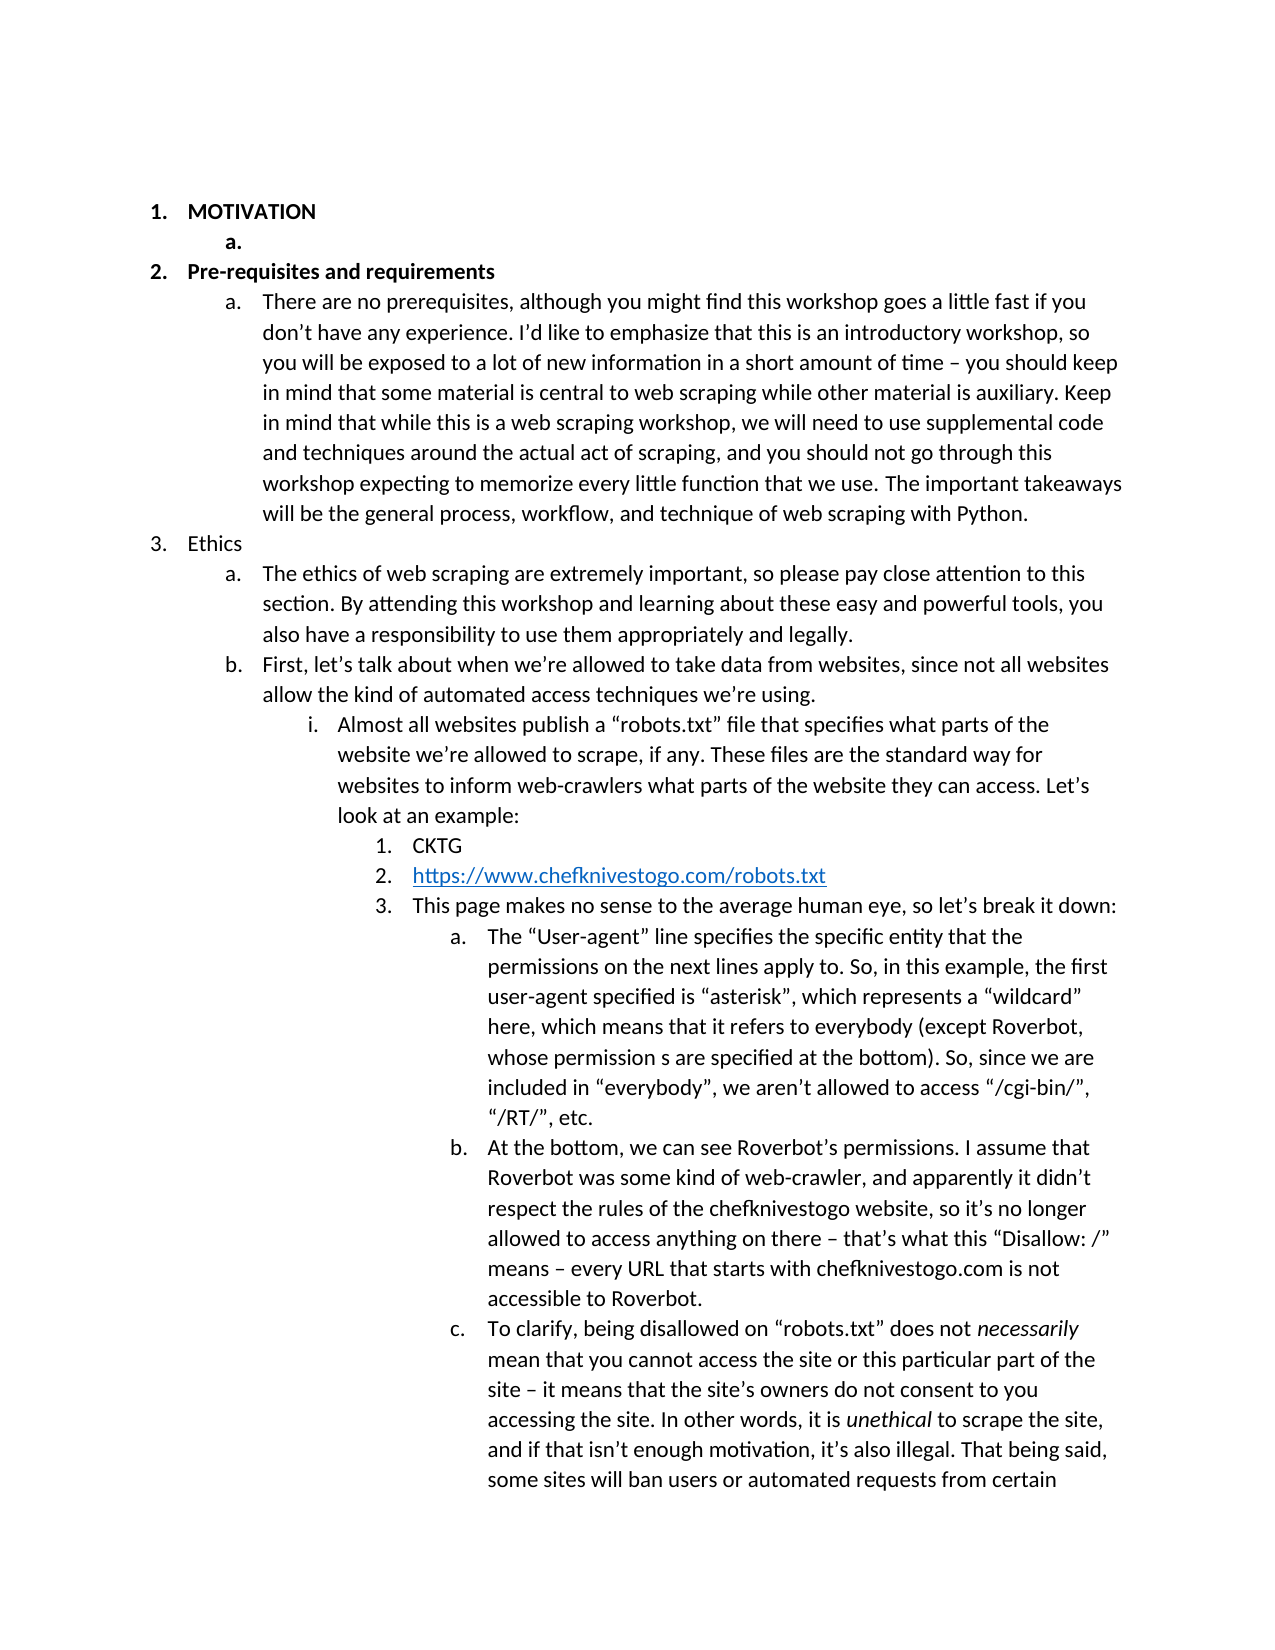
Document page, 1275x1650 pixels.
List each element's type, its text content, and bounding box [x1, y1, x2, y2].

list Almost all websites publish a “robots.txt” file that specifies what parts of the website we’re allowed to scrape, if any. These files are the standard way for websites to inform web-crawlers what parts of the website they can access. Let’s look at an example: [319, 710, 1125, 829]
list The “User-agent” line specifies the specific entity that the permissions on the next lines apply to. So, in this example, the first user-agent specified is “asterisk”, which represents a “wildcard” here, which means that it refers to everybody (except Roverbot, whose permission s are specified at the bottom). So, since we are included in “everybody”, we aren’t allowed to access “/cgi-bin/”, “/RT/”, etc. [450, 922, 1125, 1131]
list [450, 1314, 1125, 1494]
list MOTIVATION [150, 197, 1125, 225]
list Ethics [150, 529, 1125, 557]
list There are no prerequisites, although you might find this workshop goes a little fast if you don’t have any experience. I’d like to emphasize that this is an introductory workshop, so you will be exposed to a lot of new information in a short amount of time – you should keep in mind that some material is central to web scraping while other material is auxiliary. Keep in mind that while this is a web scraping workshop, we will need to use supplemental code and techniques around the actual act of scraping, and you should not go through this workshop expecting to memorize every little function that we use. The important takeaways will be the general process, workflow, and technique of web scraping with Python. [225, 287, 1125, 527]
list CKTG [375, 831, 1125, 859]
list This page makes no sense to the average human eye, so let’s break it down: [375, 892, 1125, 920]
list https://www.chefknivestogo.com/robots.txt [375, 861, 1125, 889]
list The ethics of web scraping are extremely important, so please pay close attention to this section. By attending this workshop and learning about these easy and powerful tools, you also have a responsibility to use them appropriately and legally. [225, 559, 1125, 648]
list Pre-requisites and requirements [150, 257, 1125, 285]
list At the bottom, we can see Roverbot’s permissions. I assume that Roverbot was some kind of web-crawler, and apparently it didn’t respect the rules of the chefknivestogo website, so it’s no longer allowed to access anything on there – that’s what this “Disallow: /” means – every URL that starts with chefknivestogo.com is not accessible to Roverbot. [450, 1133, 1125, 1312]
list First, let’s talk about when we’re allowed to take data from websites, since not all websites allow the kind of automated access techniques we’re using. [225, 650, 1125, 708]
